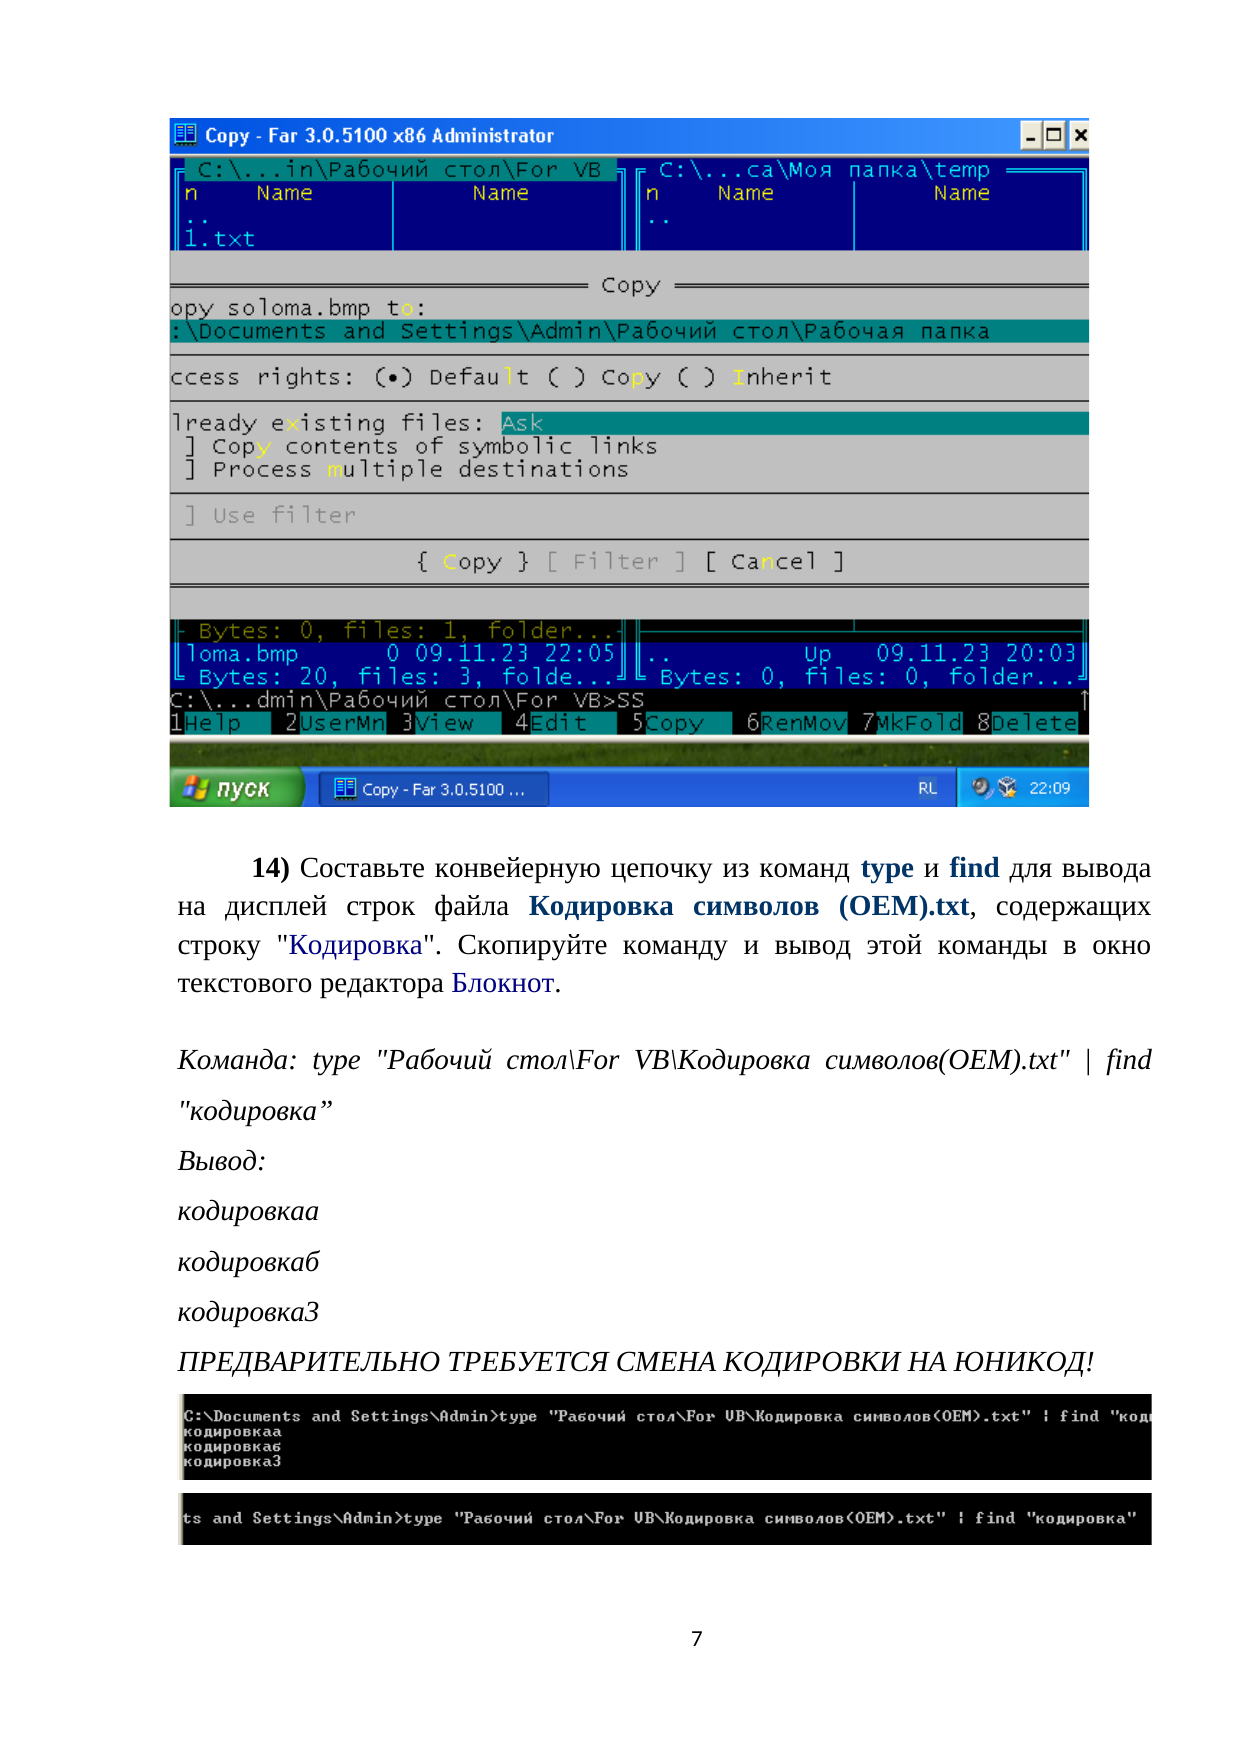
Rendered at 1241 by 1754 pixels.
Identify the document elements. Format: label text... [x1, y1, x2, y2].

picture [177, 1493, 1152, 1545]
picture [169, 118, 1090, 807]
text кодировкаб [177, 1244, 1152, 1277]
text кодировка3 [177, 1294, 1152, 1327]
picture [177, 1394, 1152, 1480]
text ПРЕДВАРИТЕЛЬНО ТРЕБУЕТСЯ СМЕНА КОДИРОВКИ НА ЮНИКОД! [177, 1344, 1152, 1378]
text Команда: type "Рабочий стол\For VB\Кодировка символов(OEM).txt" | find "кодировка” [177, 1042, 1152, 1126]
text 14) Составьте конвейерную цепочку из команд type и find для вывода на дисплей строк файла Кодировка символов (OEM).txt, содержащих строку "Кодировка". Скопируйте команду и вывод этой команды в окно текстового редактора Блокнот. [177, 850, 1152, 999]
text Вывод: кодировкаа [177, 1143, 1152, 1227]
